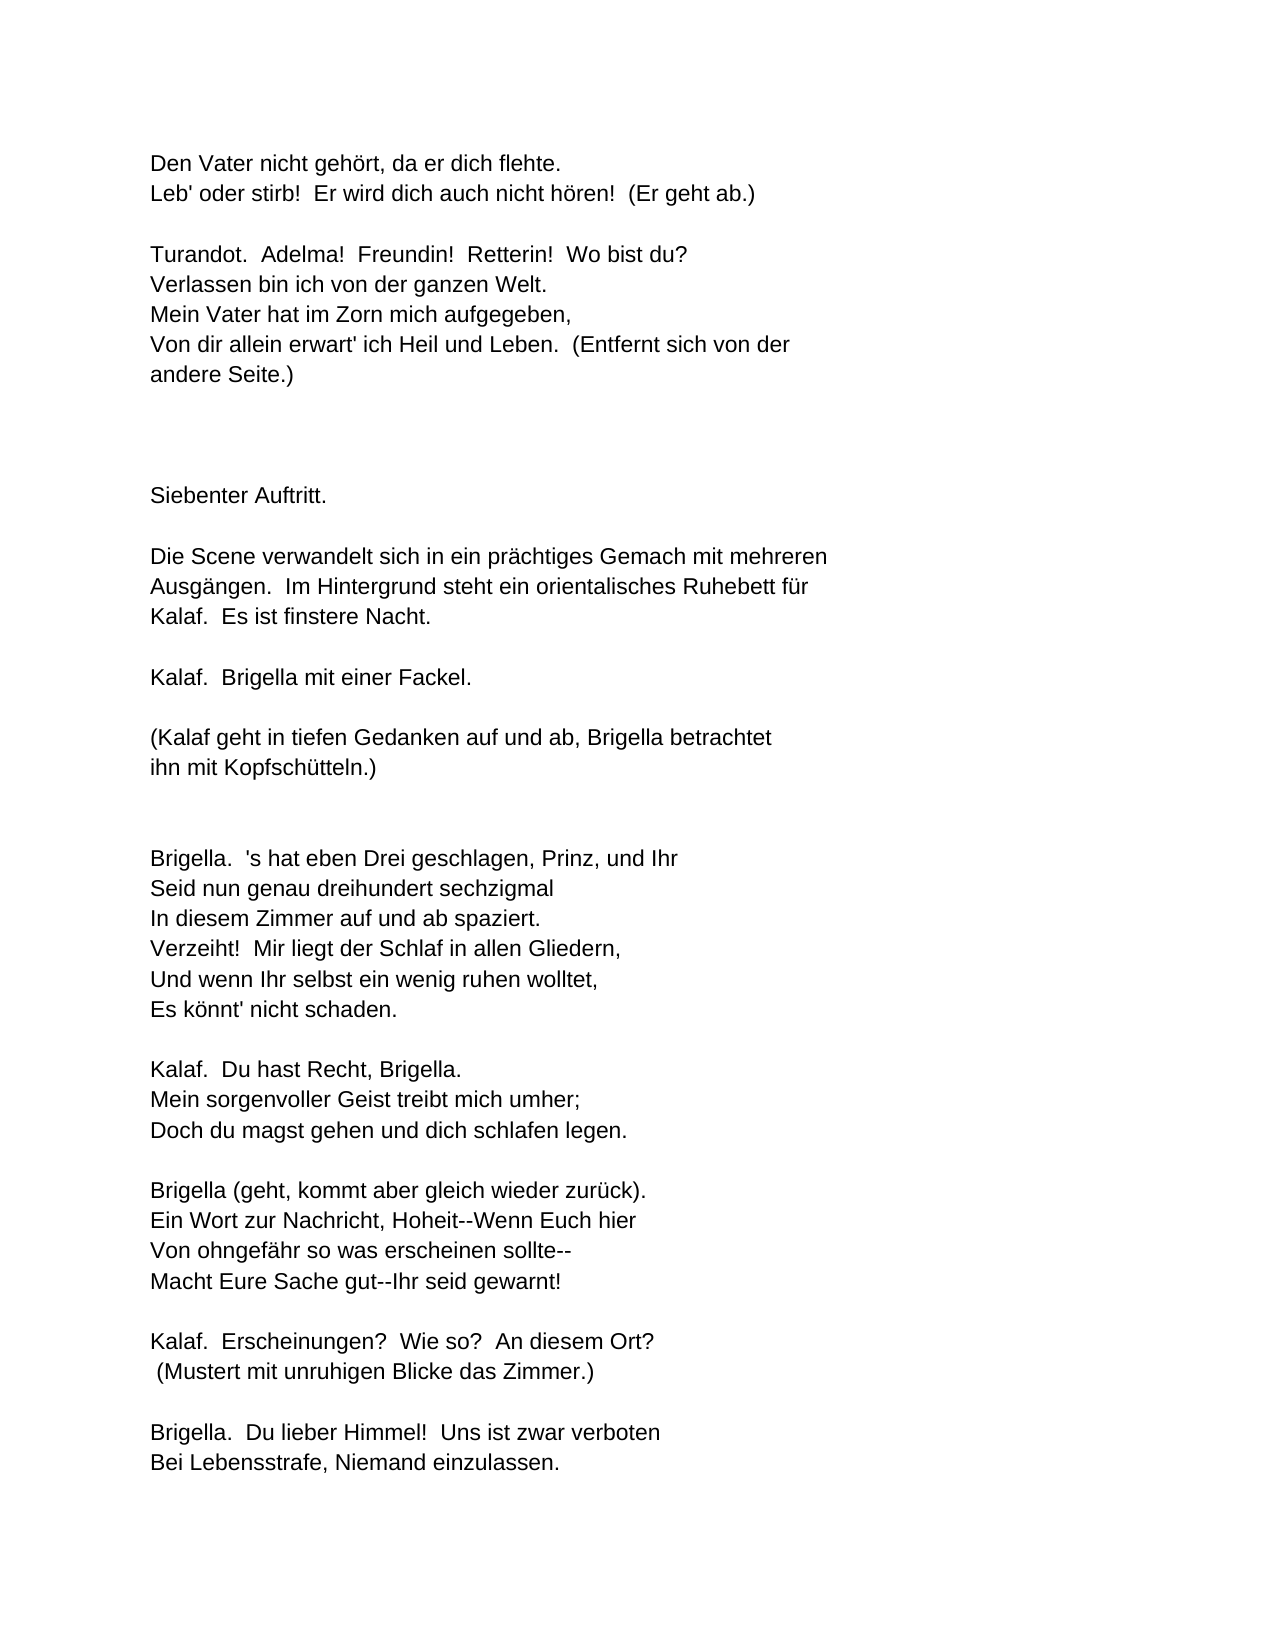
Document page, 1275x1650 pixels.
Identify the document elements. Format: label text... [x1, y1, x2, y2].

text Brigella. 's hat eben Drei geschlagen, Prinz, und Ihr [150, 845, 1125, 871]
text Es könnt' nicht schaden. [150, 996, 1125, 1022]
text Kalaf. Erscheinungen? Wie so? An diesem Ort? [150, 1328, 1125, 1354]
text Brigella (geht, kommt aber gleich wieder zurück). [150, 1177, 1125, 1203]
text Mein sorgenvoller Geist treibt mich umher; [150, 1086, 1125, 1113]
text andere Seite.) [150, 361, 1125, 388]
text Ausgängen. Im Hintergrund steht ein orientalisches Ruhebett für [150, 573, 1125, 599]
text Den Vater nicht gehört, da er dich flehte. [150, 150, 1125, 176]
text Seid nun genau dreihundert sechzigmal [150, 875, 1125, 901]
text (Mustert mit unruhigen Blicke das Zimmer.) [150, 1358, 1125, 1385]
text Siebenter Auftritt. [150, 482, 1125, 509]
text Brigella. Du lieber Himmel! Uns ist zwar verboten [150, 1419, 1125, 1445]
text Leb' oder stirb! Er wird dich auch nicht hören! (Er geht ab.) [150, 180, 1125, 207]
text Bei Lebensstrafe, Niemand einzulassen. [150, 1449, 1125, 1475]
text Macht Eure Sache gut--Ihr seid gewarnt! [150, 1268, 1125, 1294]
text Von ohngefähr so was erscheinen sollte-- [150, 1237, 1125, 1264]
text Mein Vater hat im Zorn mich aufgegeben, [150, 301, 1125, 327]
text In diesem Zimmer auf und ab spaziert. [150, 905, 1125, 932]
text Kalaf. Es ist finstere Nacht. [150, 603, 1125, 629]
text Ein Wort zur Nachricht, Hoheit--Wenn Euch hier [150, 1207, 1125, 1234]
text Von dir allein erwart' ich Heil und Leben. (Entfernt sich von der [150, 331, 1125, 358]
text Kalaf. Du hast Recht, Brigella. [150, 1056, 1125, 1083]
text Doch du magst gehen und dich schlafen legen. [150, 1117, 1125, 1143]
text Turandot. Adelma! Freundin! Retterin! Wo bist du? [150, 241, 1125, 267]
text Verlassen bin ich von der ganzen Welt. [150, 271, 1125, 297]
text Und wenn Ihr selbst ein wenig ruhen wolltet, [150, 966, 1125, 992]
text (Kalaf geht in tiefen Gedanken auf und ab, Brigella betrachtet [150, 724, 1125, 750]
text Kalaf. Brigella mit einer Fackel. [150, 663, 1125, 690]
text Die Scene verwandelt sich in ein prächtiges Gemach mit mehreren [150, 543, 1125, 569]
text Verzeiht! Mir liegt der Schlaf in allen Gliedern, [150, 935, 1125, 962]
text ihn mit Kopfschütteln.) [150, 754, 1125, 781]
